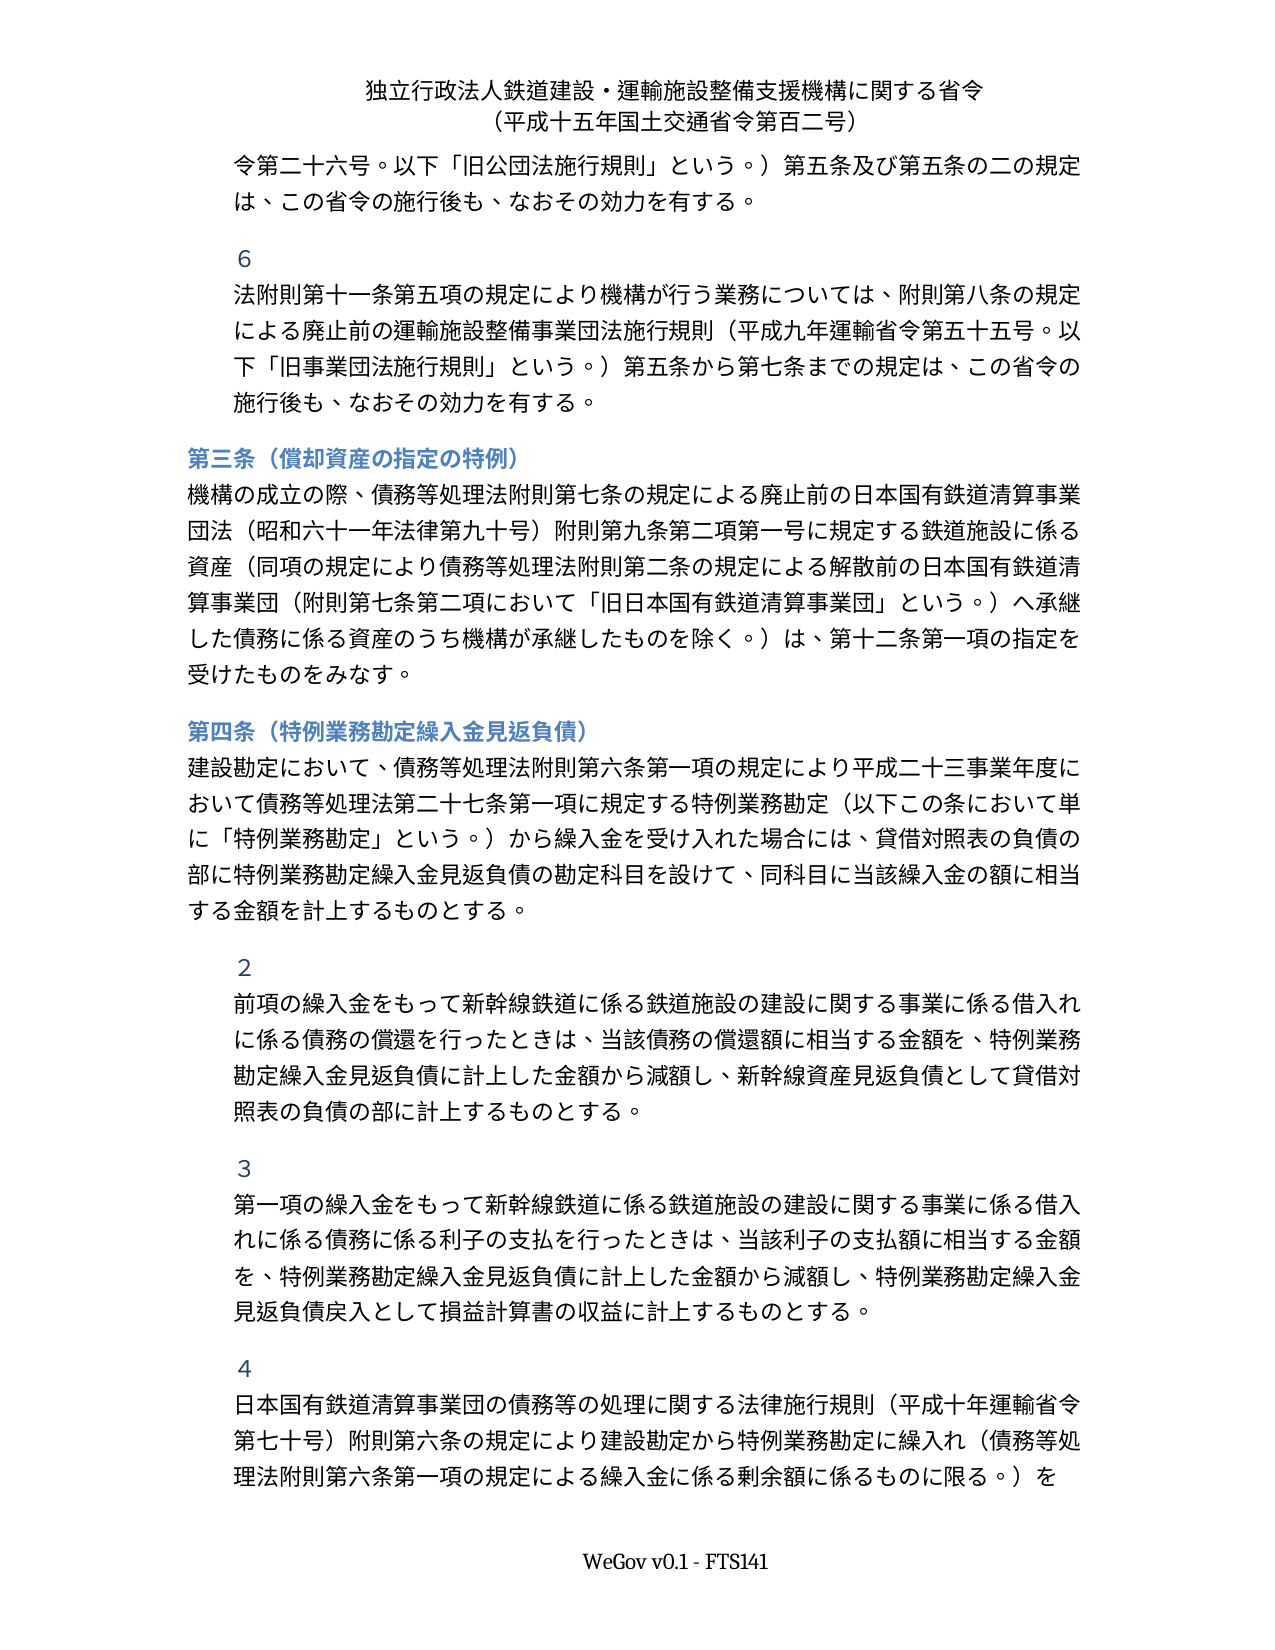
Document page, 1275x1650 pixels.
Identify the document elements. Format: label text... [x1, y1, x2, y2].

subtitle 第四条（特例業務勘定繰入金見返負債） [187, 716, 1087, 747]
text 法附則第十一条第五項の規定により機構が行う業務については、附則第八条の規定による廃止前の運輸施設整備事業団法施行規則（平成九年運輸省令第五十五号。以下「旧事業団法施行規則」という。）第五条から第七条までの規定は、この省令の施行後も、なおその効力を有する。 [233, 279, 1087, 418]
subtitle ２ [233, 952, 1087, 983]
subtitle ３ [233, 1153, 1087, 1184]
text 第一項の繰入金をもって新幹線鉄道に係る鉄道施設の建設に関する事業に係る借入れに係る債務に係る利子の支払を行ったときは、当該利子の支払額に相当する金額を、特例業務勘定繰入金見返負債に計上した金額から減額し、特例業務勘定繰入金見返負債戻入として損益計算書の収益に計上するものとする。 [233, 1188, 1087, 1328]
text 法附則第十一条第四項の規定により機構が行う同項に規定する事業については、附則第八条の規定による廃止前の日本鉄道建設公団法施行規則（昭和三十九年運輸省令第二十六号。以下「旧公団法施行規則」という。）第五条及び第五条の二の規定は、この省令の施行後も、なおその効力を有する。 [233, 150, 1087, 217]
subtitle ６ [233, 243, 1087, 274]
text 機構の成立の際、債務等処理法附則第七条の規定による廃止前の日本国有鉄道清算事業団法（昭和六十一年法律第九十号）附則第九条第二項第一号に規定する鉄道施設に係る資産（同項の規定により債務等処理法附則第二条の規定による解散前の日本国有鉄道清算事業団（附則第七条第二項において「旧日本国有鉄道清算事業団」という。）へ承継した債務に係る資産のうち機構が承継したものを除く。）は、第十二条第一項の指定を受けたものをみなす。 [187, 479, 1087, 690]
subtitle ４ [233, 1353, 1087, 1384]
text 前項の繰入金をもって新幹線鉄道に係る鉄道施設の建設に関する事業に係る借入れに係る債務の償還を行ったときは、当該債務の償還額に相当する金額を、特例業務勘定繰入金見返負債に計上した金額から減額し、新幹線資産見返負債として貸借対照表の負債の部に計上するものとする。 [233, 988, 1087, 1127]
subtitle 第三条（償却資産の指定の特例） [187, 443, 1087, 474]
text 建設勘定において、債務等処理法附則第六条第一項の規定により平成二十三事業年度において債務等処理法第二十七条第一項に規定する特例業務勘定（以下この条において単に「特例業務勘定」という。）から繰入金を受け入れた場合には、貸借対照表の負債の部に特例業務勘定繰入金見返負債の勘定科目を設けて、同科目に当該繰入金の額に相当する金額を計上するものとする。 [187, 752, 1087, 927]
